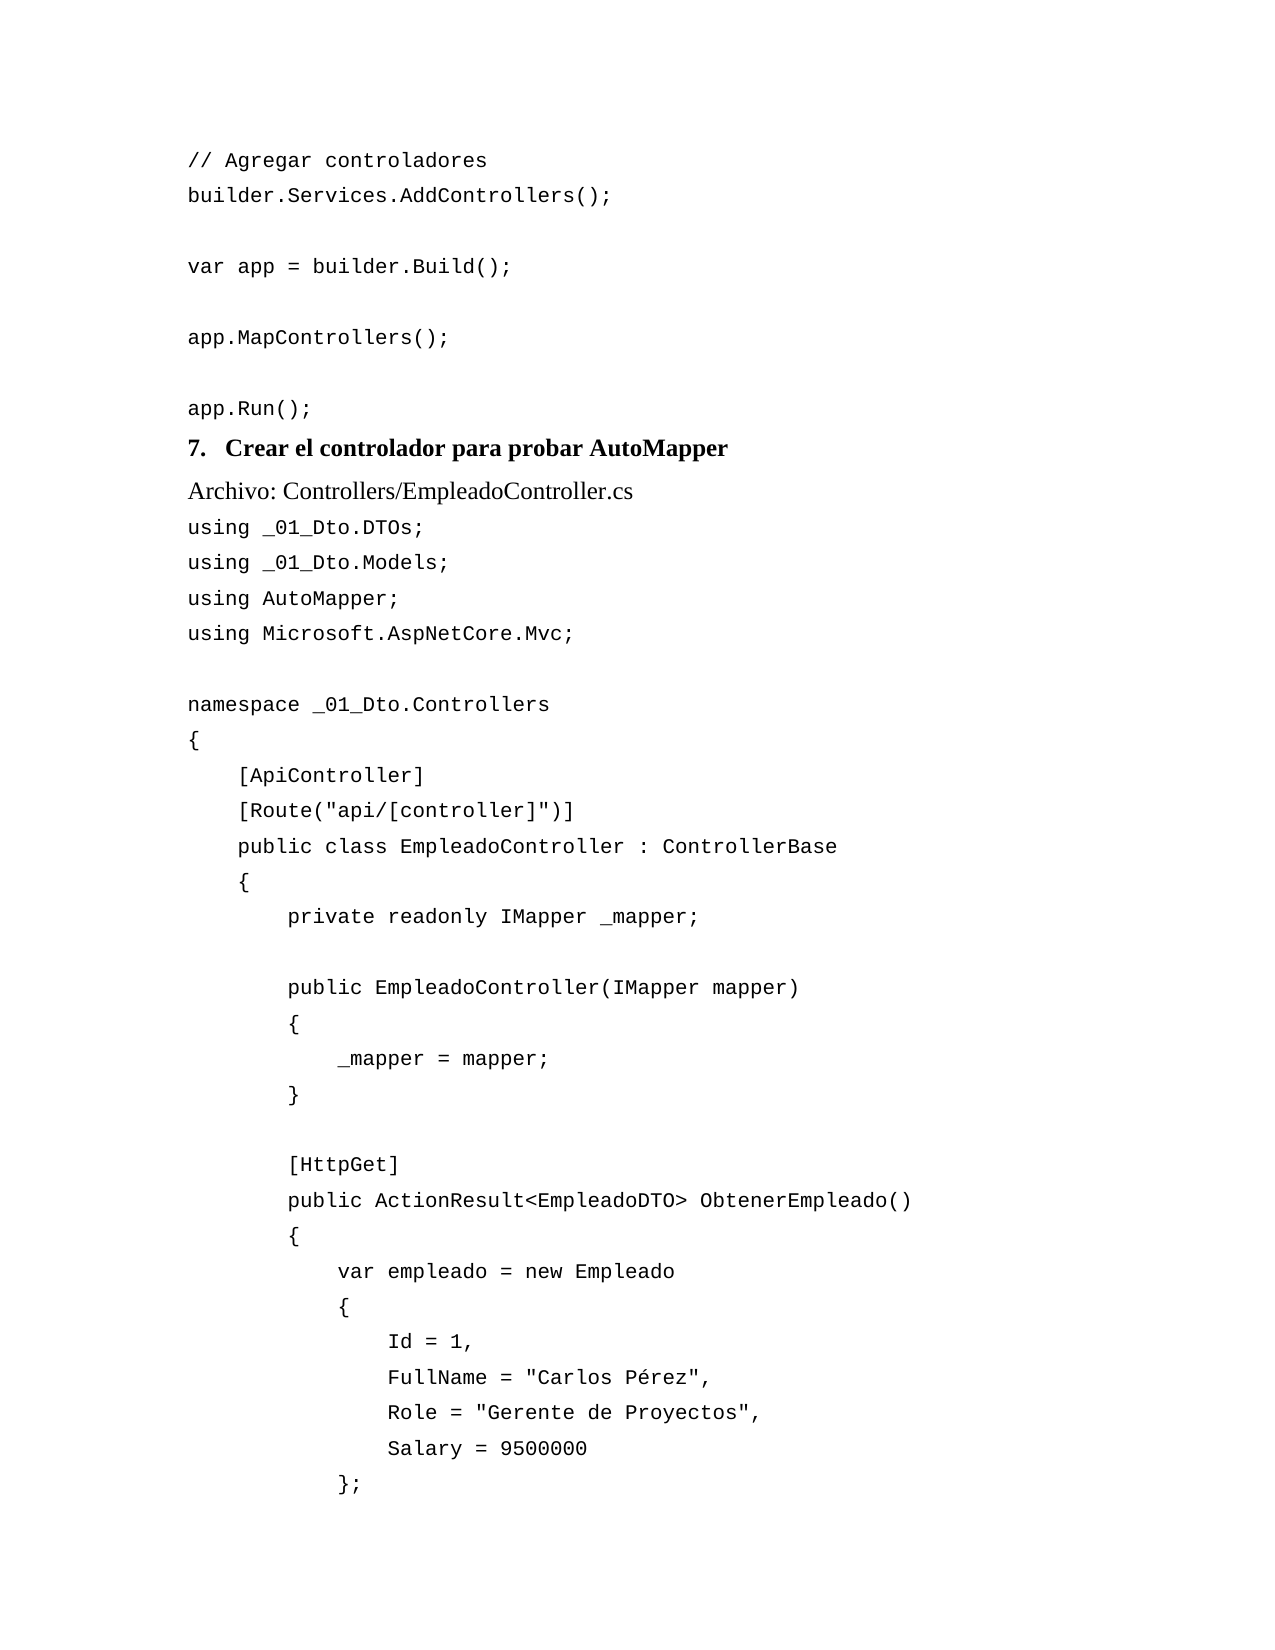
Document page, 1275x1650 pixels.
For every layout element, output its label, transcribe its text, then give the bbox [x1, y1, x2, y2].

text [187, 476, 1087, 1497]
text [187, 150, 1087, 422]
subtitle Crear el controlador para probar AutoMapper [187, 433, 1087, 462]
